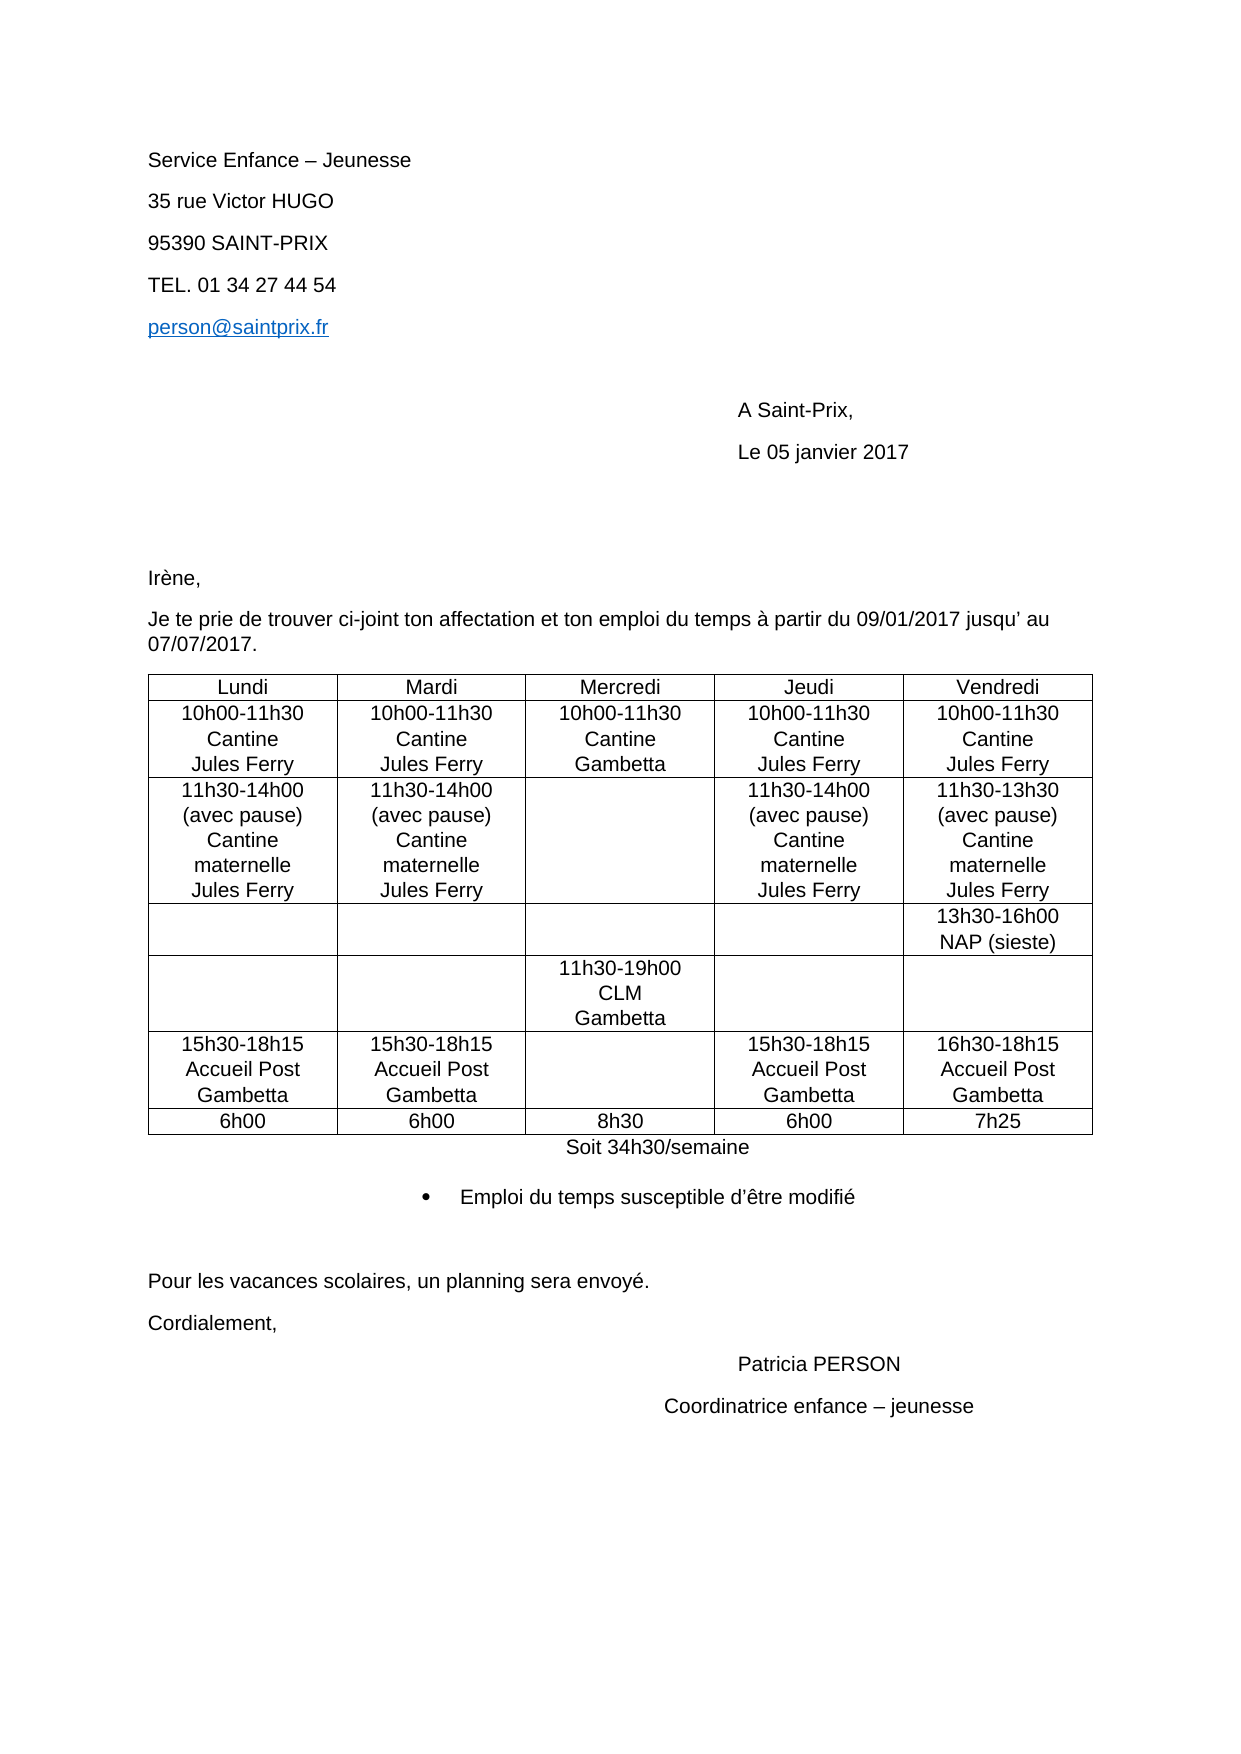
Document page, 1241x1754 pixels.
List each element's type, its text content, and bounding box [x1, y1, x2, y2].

table_cell 15h30-18h15 Accueil Post Gambetta [338, 1032, 525, 1108]
table_cell [904, 956, 1092, 1031]
table_cell [526, 778, 714, 903]
table_cell 6h00 [715, 1109, 903, 1134]
table_cell 11h30-14h00 (avec pause) Cantine maternelle Jules Ferry [149, 778, 337, 903]
table_cell 11h30-13h30 (avec pause) Cantine maternelle Jules Ferry [904, 778, 1092, 903]
table_cell [526, 904, 714, 955]
table_cell [715, 904, 903, 955]
table_cell 11h30-14h00 (avec pause) Cantine maternelle Jules Ferry [338, 778, 525, 903]
table_cell 16h30-18h15 Accueil Post Gambetta [904, 1032, 1092, 1108]
table_cell 10h00-11h30 Cantine Jules Ferry [904, 701, 1092, 777]
text 35 rue Victor HUGO [148, 189, 1093, 213]
list Soit 34h30/semaine [223, 1135, 1093, 1159]
table_cell [149, 956, 337, 1031]
table_header Lundi [149, 675, 337, 700]
text Je te prie de trouver ci-joint ton affectation et ton emploi du temps à partir du 09/01/2017 jusqu’ au 07/07/2017. [148, 607, 1093, 656]
text A Saint-Prix, [148, 398, 1093, 422]
text TEL. 01 34 27 44 54 [148, 273, 1093, 297]
text 95390 SAINT-PRIX [148, 231, 1093, 255]
table_cell 15h30-18h15 Accueil Post Gambetta [715, 1032, 903, 1108]
table_cell 11h30-19h00 CLM Gambetta [526, 956, 714, 1031]
table_cell 8h30 [526, 1109, 714, 1134]
text Cordialement, [148, 1311, 1093, 1334]
table_header Mardi [338, 675, 525, 700]
table_cell [526, 1032, 714, 1108]
text Pour les vacances scolaires, un planning sera envoyé. [148, 1269, 1093, 1293]
table_cell [149, 904, 337, 955]
table_header Vendredi [904, 675, 1092, 700]
text person@saintprix.fr [148, 315, 1093, 339]
table_cell 6h00 [149, 1109, 337, 1134]
table_cell 15h30-18h15 Accueil Post Gambetta [149, 1032, 337, 1108]
table_cell 13h30-16h00 NAP (sieste) [904, 904, 1092, 955]
text Coordinatrice enfance – jeunesse [664, 1394, 1093, 1418]
table_header Mercredi [526, 675, 714, 700]
text Le 05 janvier 2017 [148, 440, 1093, 464]
table_cell 10h00-11h30 Cantine Jules Ferry [715, 701, 903, 777]
text Service Enfance – Jeunesse [148, 148, 1093, 172]
table_cell 10h00-11h30 Cantine Jules Ferry [338, 701, 525, 777]
table_cell 11h30-14h00 (avec pause) Cantine maternelle Jules Ferry [715, 778, 903, 903]
table_cell 10h00-11h30 Cantine Jules Ferry [149, 701, 337, 777]
list Emploi du temps susceptible d’être modifié [185, 1185, 1093, 1209]
table_cell [715, 956, 903, 1031]
table_cell 7h25 [904, 1109, 1092, 1134]
table_header Jeudi [715, 675, 903, 700]
table_cell 6h00 [338, 1109, 525, 1134]
table_cell [338, 904, 525, 955]
text Irène, [148, 565, 1093, 589]
table_cell [338, 956, 525, 1031]
text Patricia PERSON [664, 1352, 1093, 1376]
table_cell 10h00-11h30 Cantine Gambetta [526, 701, 714, 777]
